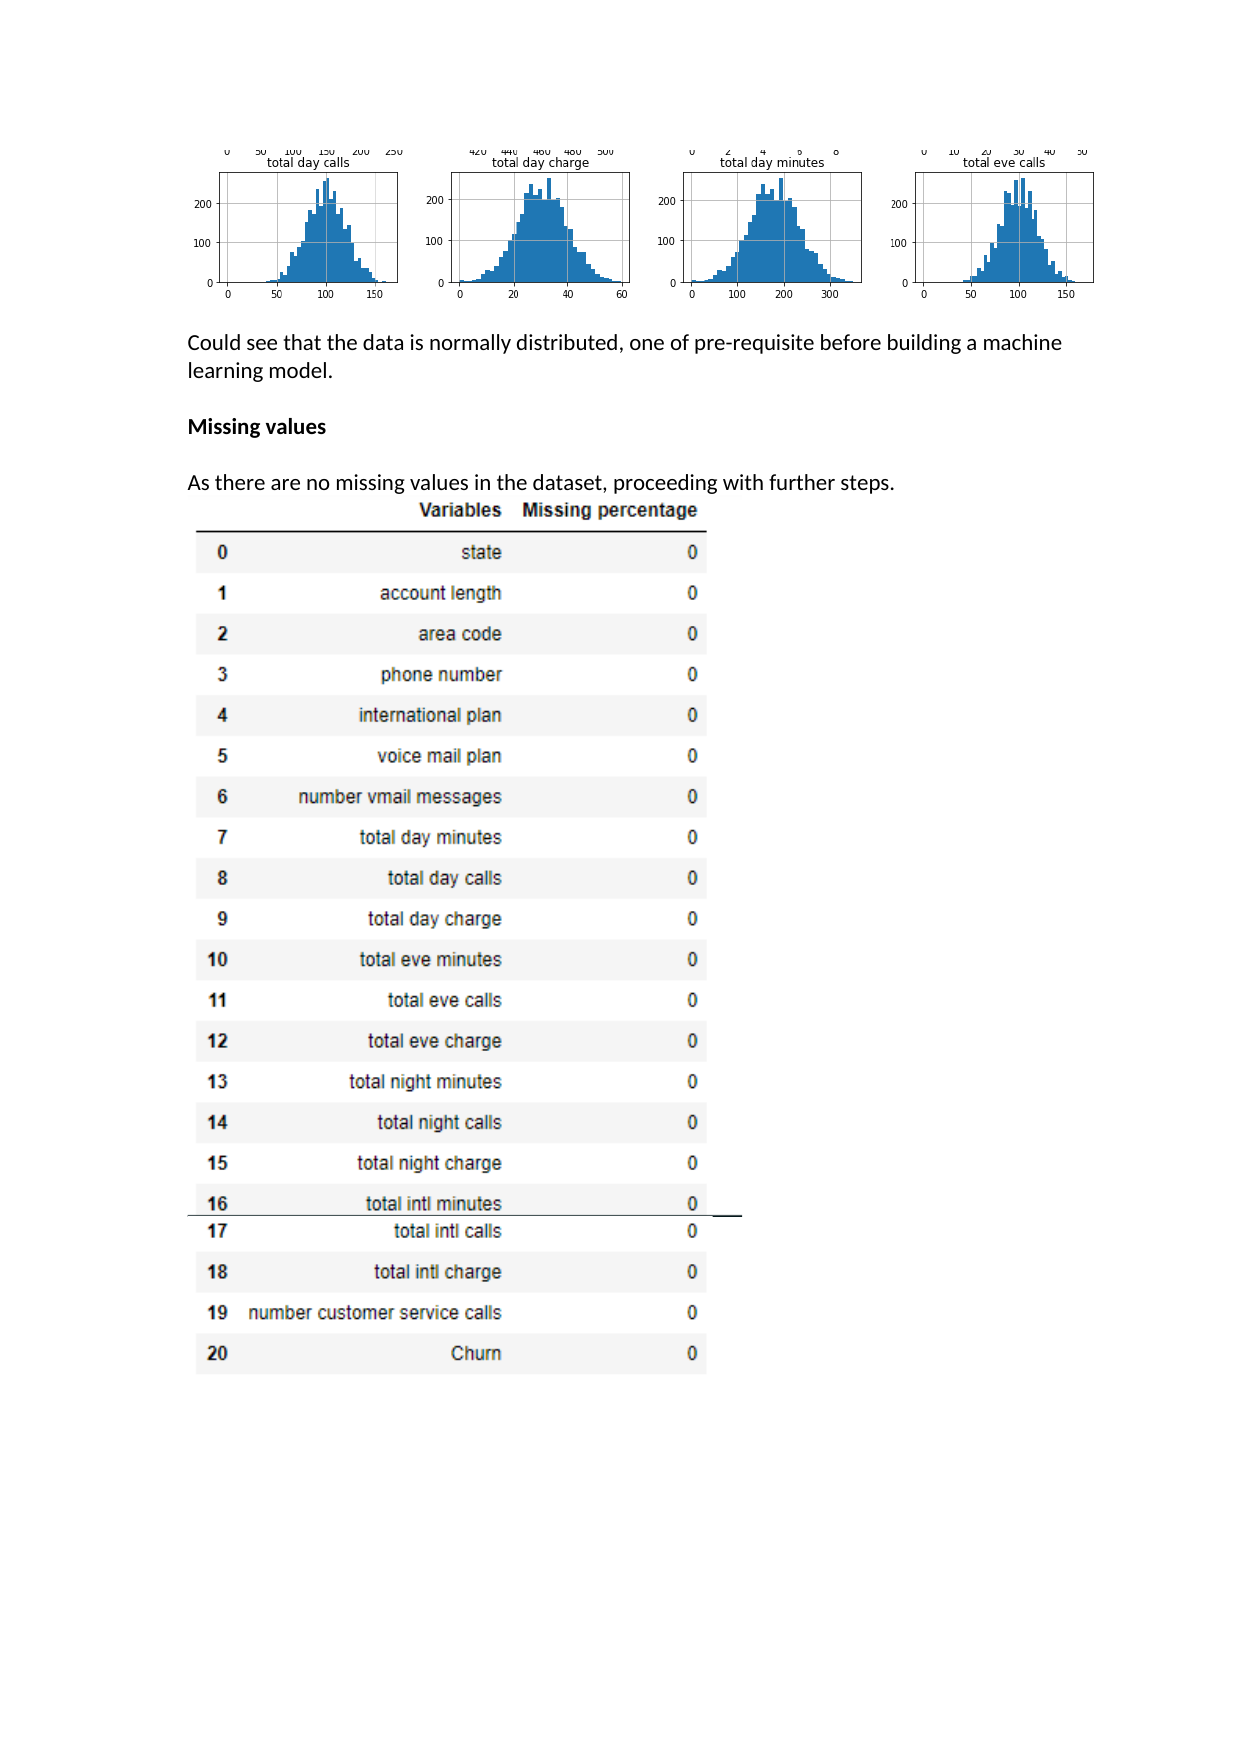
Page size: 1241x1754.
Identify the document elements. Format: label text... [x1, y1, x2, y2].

picture [187, 495, 743, 1376]
list Could see that the data is normally distributed, one of pre-requisite before building a machine learning model. [187, 328, 1090, 384]
picture [187, 150, 1128, 300]
list Missing values [187, 412, 1090, 440]
list As there are no missing values in the dataset, proceeding with further steps. [187, 468, 1090, 496]
